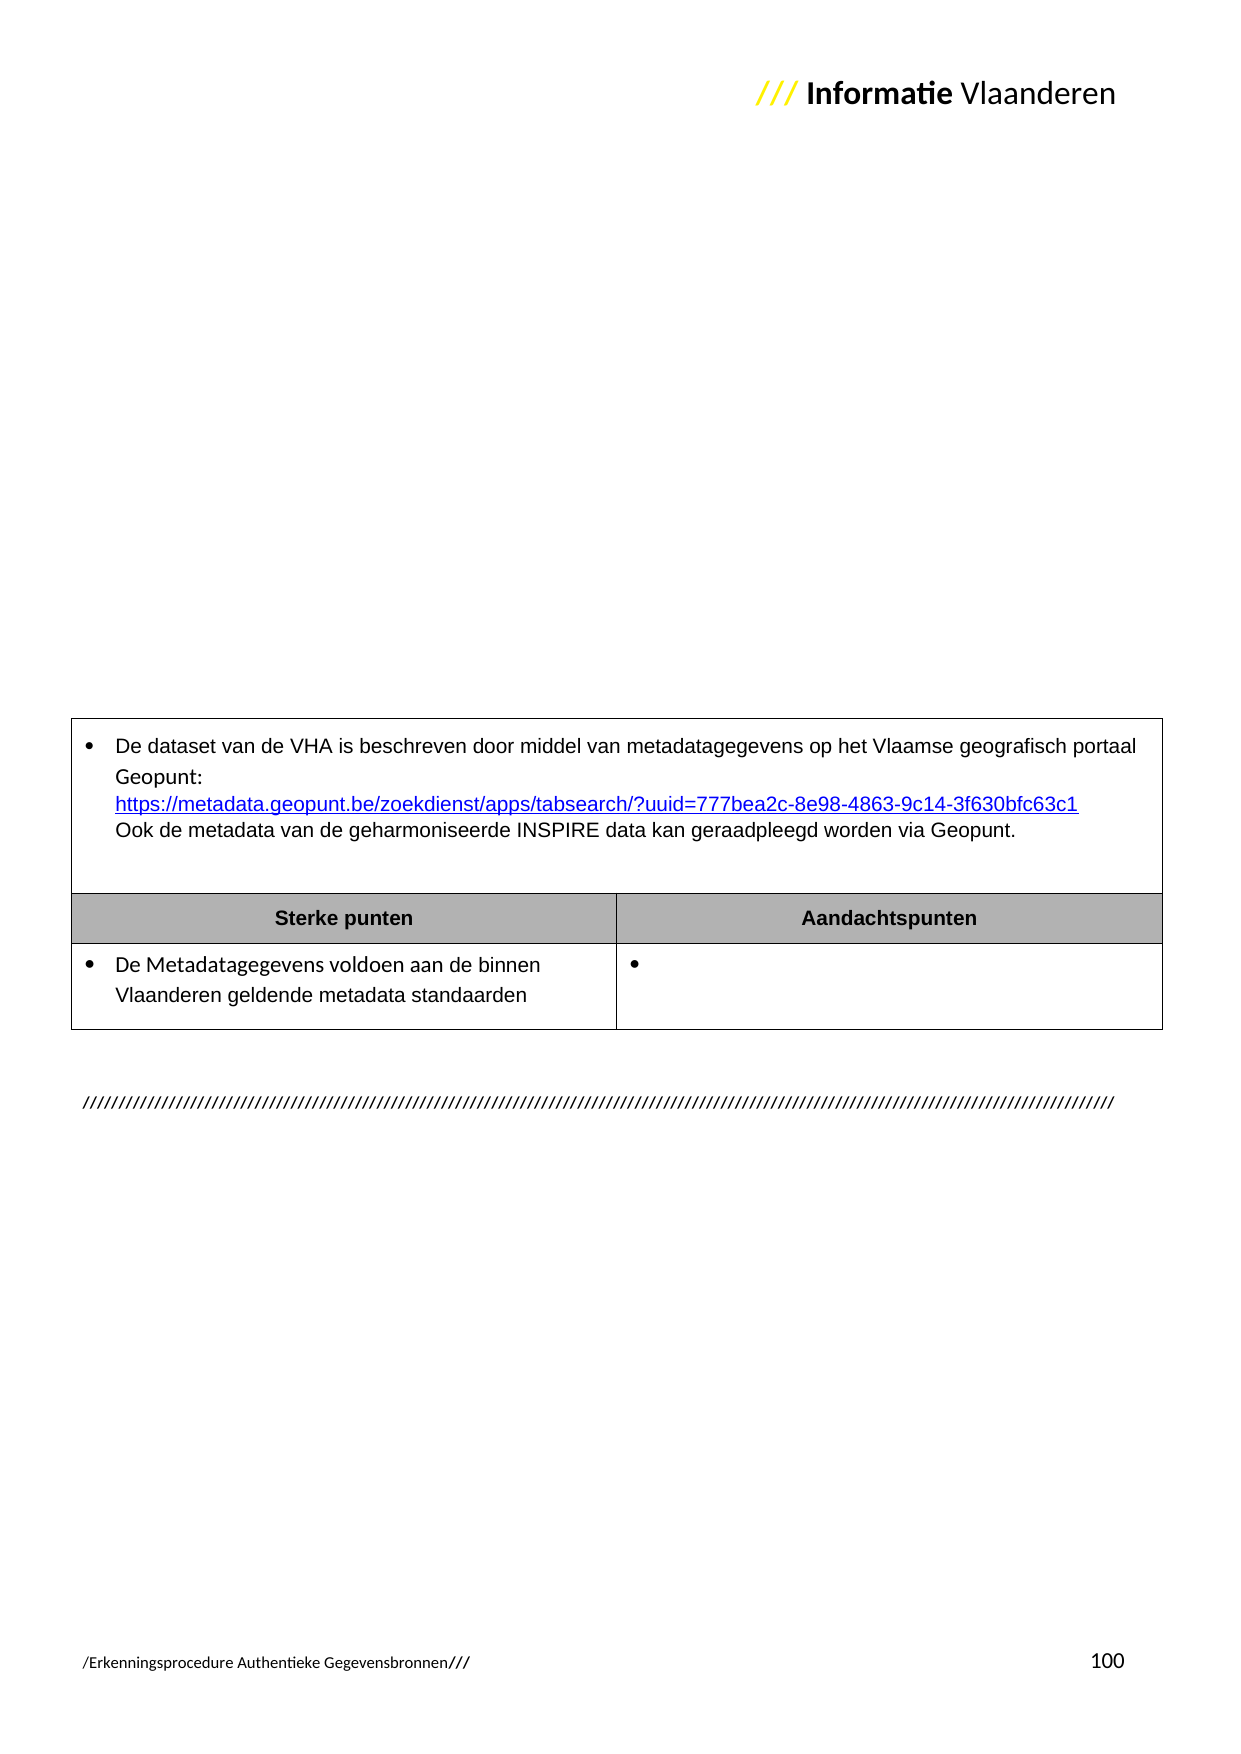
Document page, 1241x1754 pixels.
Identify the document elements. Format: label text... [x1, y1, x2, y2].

table_cell Aandachtspunten [617, 894, 1162, 943]
table_cell De dataset van de VHA is beschreven door middel van metadatagegevens op het Vlaamse geografisch portaal Geopunt: https://metadata.geopunt.be/zoekdienst/apps/tabsearch/?uuid=777bea2c-8e98-4863-9c14-3f630bfc63c1 Ook de metadata van de geharmoniseerde INSPIRE data kan geraadpleegd worden via Geopunt. [72, 719, 1162, 893]
table_cell [617, 944, 1162, 1029]
table_cell De Metadatagegevens voldoen aan de binnen Vlaanderen geldende metadata standaarden [72, 944, 616, 1029]
table_cell Sterke punten [72, 894, 616, 943]
